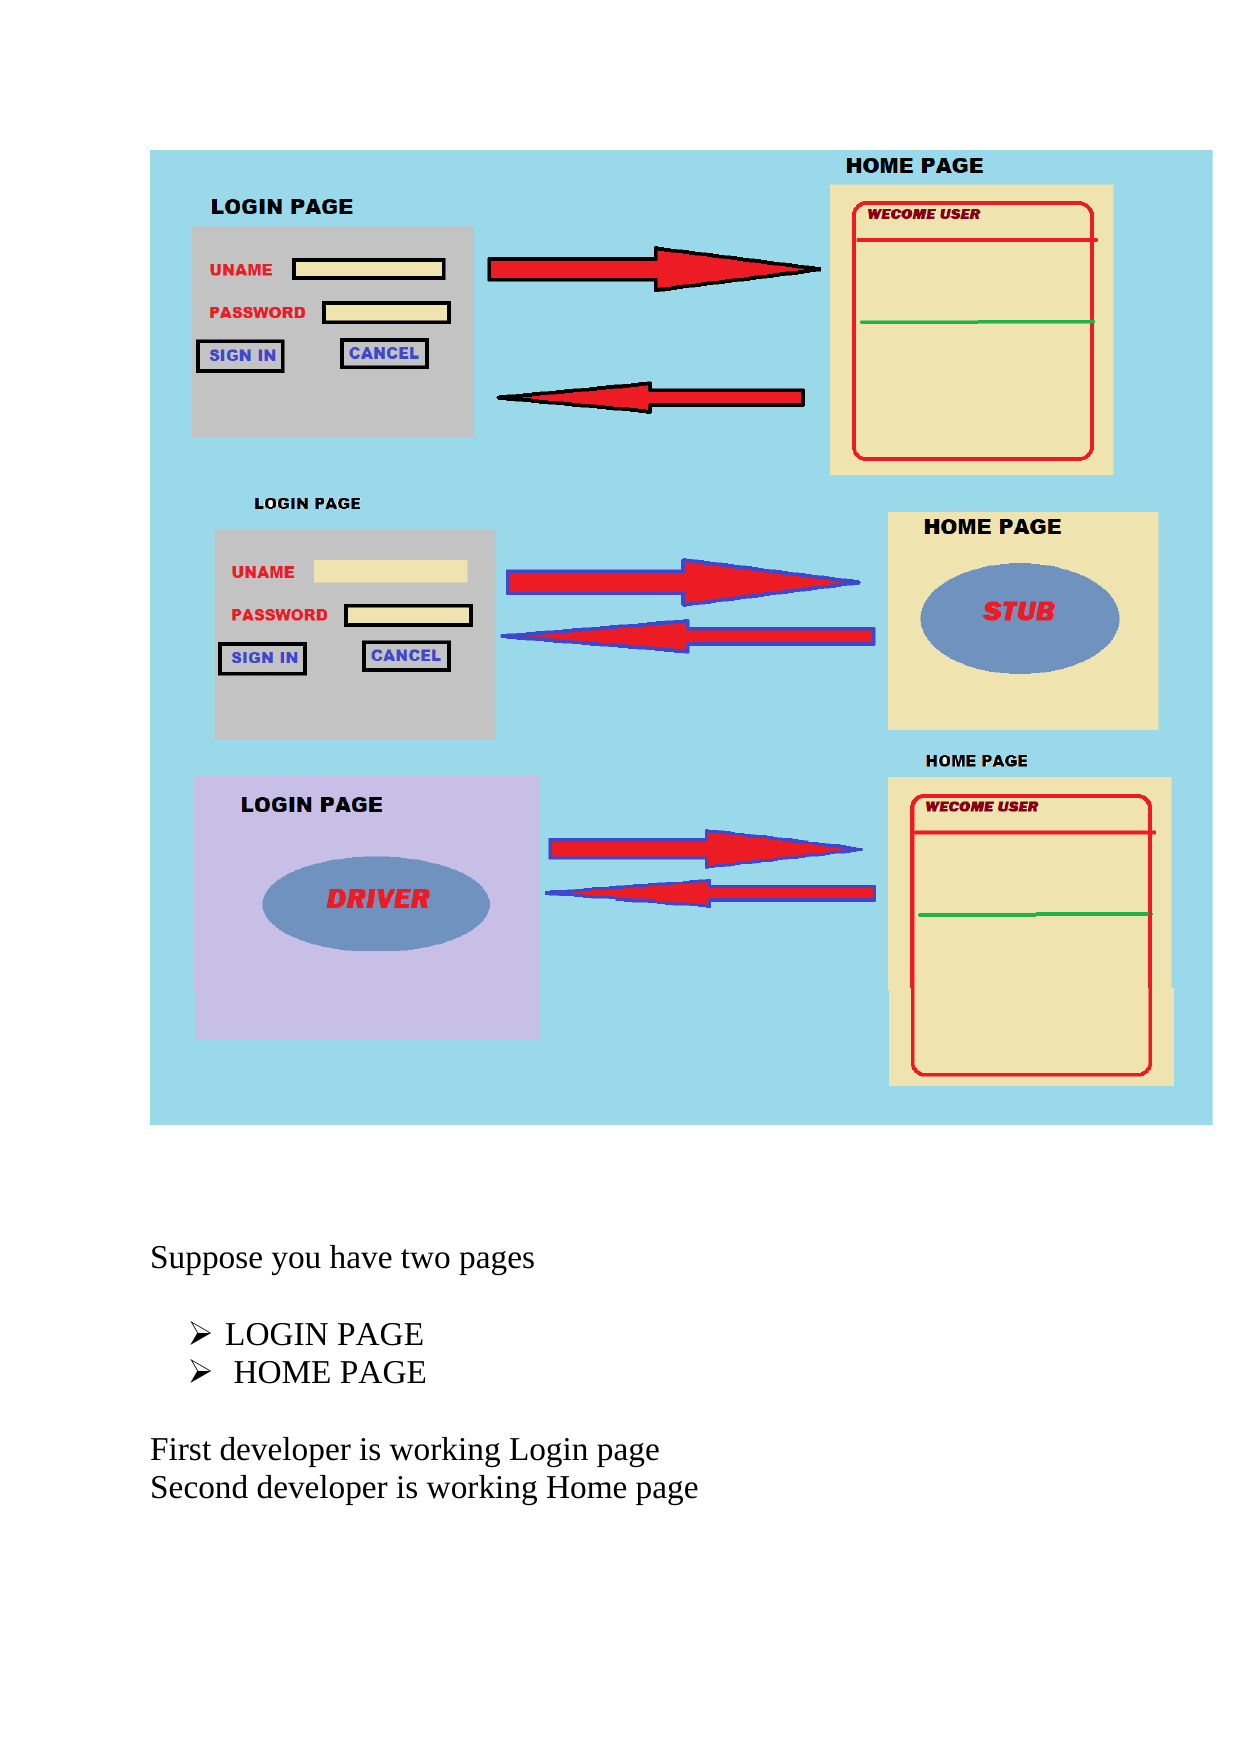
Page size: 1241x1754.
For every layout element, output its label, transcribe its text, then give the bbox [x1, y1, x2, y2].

list HOME PAGE [187, 1352, 1090, 1391]
text Second developer is working Home page [150, 1467, 1090, 1506]
text Suppose you have two pages [150, 1237, 1090, 1276]
picture [150, 150, 1213, 1125]
list LOGIN PAGE [187, 1314, 1090, 1352]
text First developer is working Login page [150, 1429, 1090, 1467]
